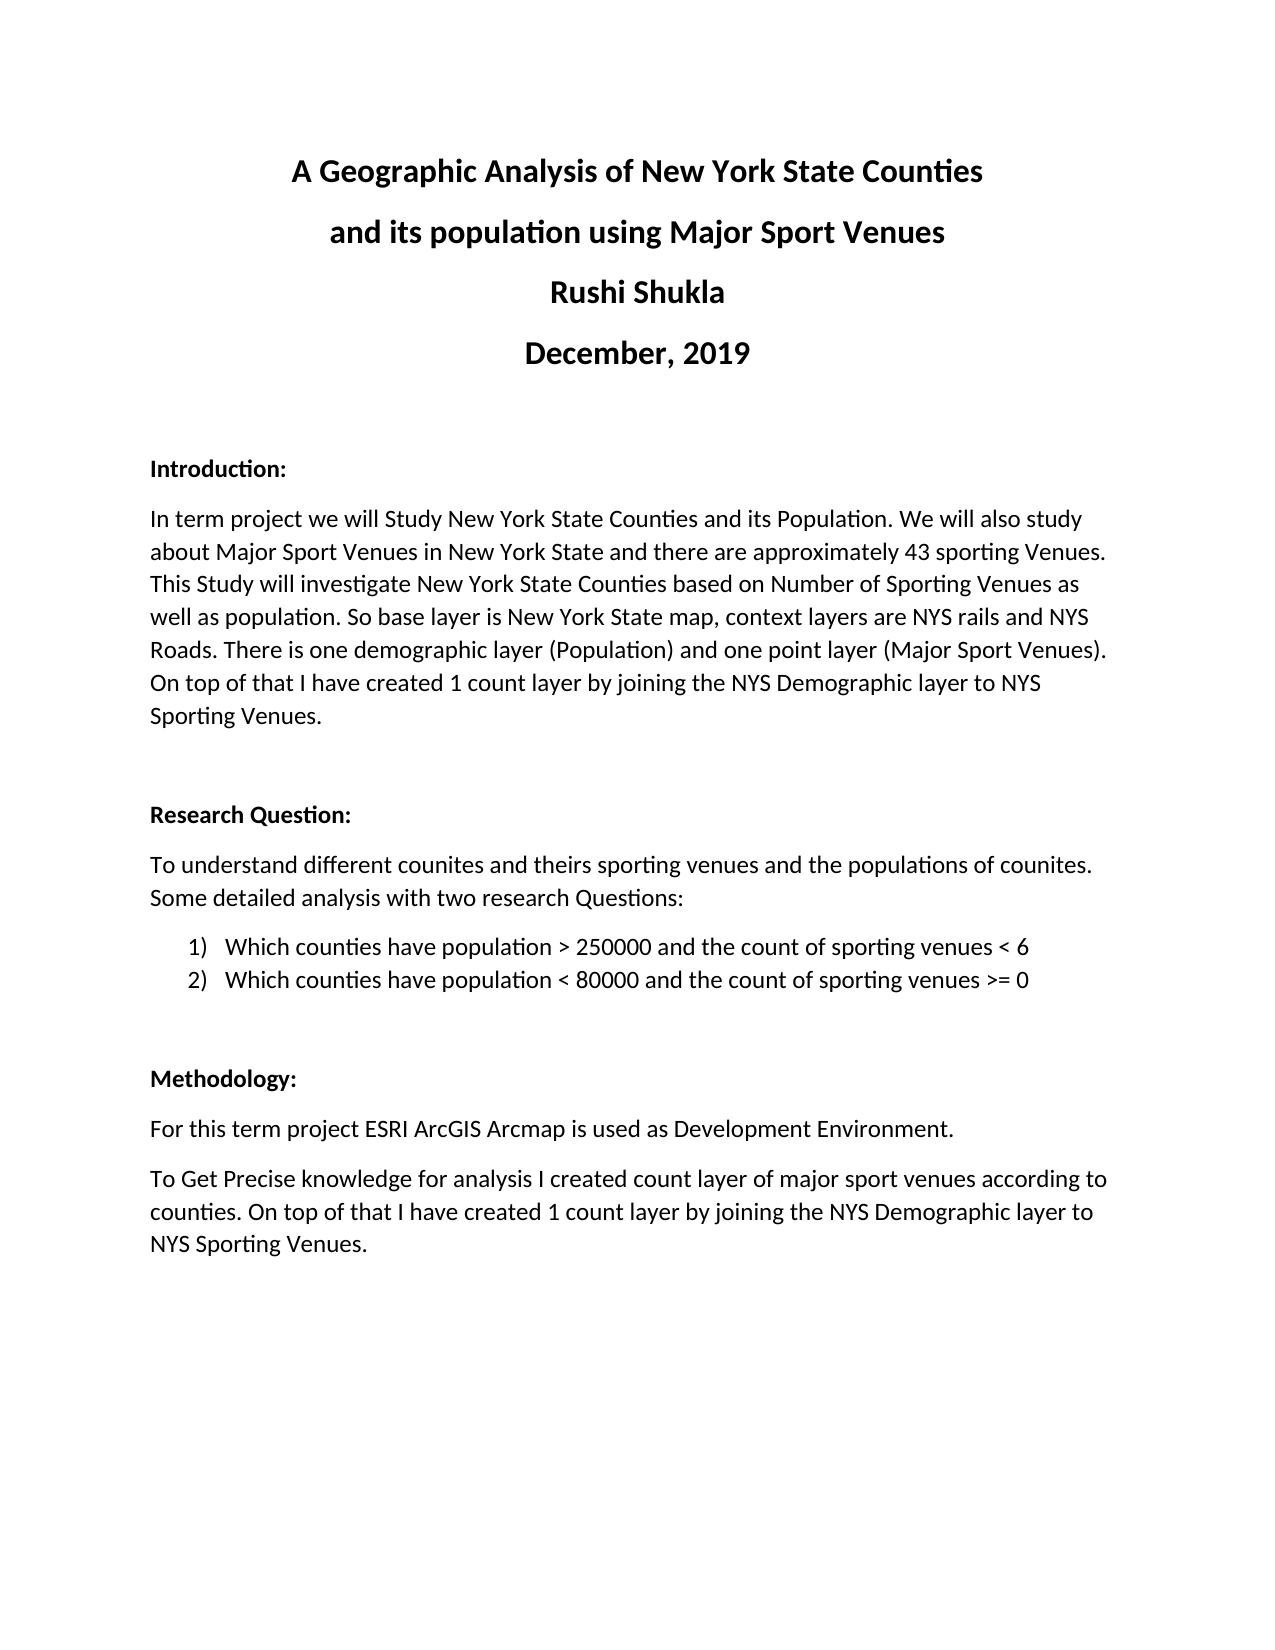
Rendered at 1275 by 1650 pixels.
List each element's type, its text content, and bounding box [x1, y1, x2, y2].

text In term project we will Study New York State Counties and its Population. We will also study about Major Sport Venues in New York State and there are approximately 43 sporting Venues. This Study will investigate New York State Counties based on Number of Sporting Venues as well as population. So base layer is New York State map, context layers are NYS rails and NYS Roads. There is one demographic layer (Population) and one point layer (Major Sport Venues). On top of that I have created 1 count layer by joining the NYS Demographic layer to NYS Sporting Venues. [150, 503, 1125, 731]
text December, 2019 [150, 332, 1125, 373]
list Which counties have population < 80000 and the count of sporting venues >= 0 [187, 964, 1125, 995]
text and its population using Major Sport Venues [150, 211, 1125, 251]
text A Geographic Analysis of New York State Counties [150, 150, 1125, 191]
text For this term project ESRI ArcGIS Arcmap is used as Development Environment. [150, 1113, 1125, 1144]
list Which counties have population > 250000 and the count of sporting venues < 6 [187, 931, 1125, 962]
text Methodology: [150, 1063, 1125, 1094]
text To Get Precise knowledge for analysis I created count layer of major sport venues according to counties. On top of that I have created 1 count layer by joining the NYS Demographic layer to NYS Sporting Venues. [150, 1163, 1125, 1259]
text To understand different counites and theirs sporting venues and the populations of counites. Some detailed analysis with two research Questions: [150, 849, 1125, 912]
text Introduction: [150, 453, 1125, 484]
text Research Question: [150, 799, 1125, 830]
text Rushi Shukla [150, 271, 1125, 312]
